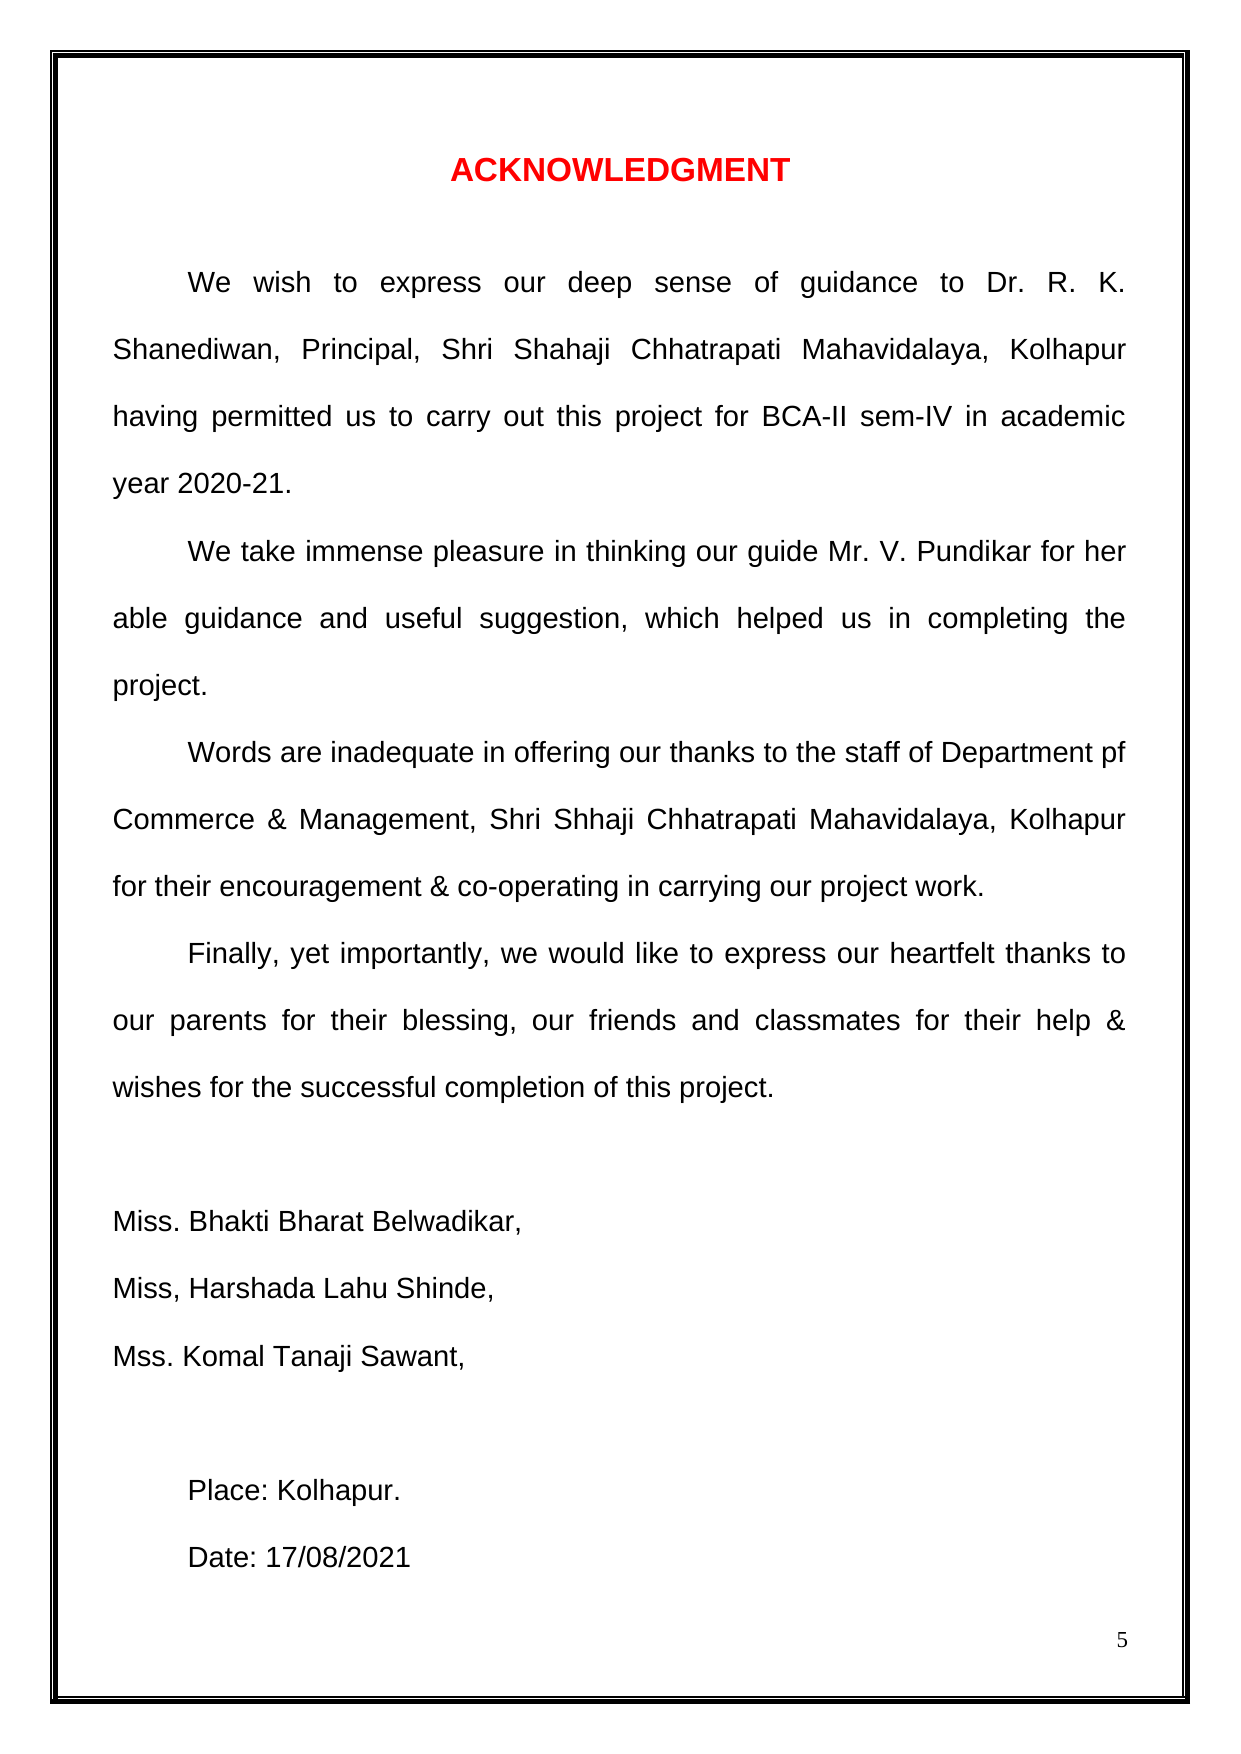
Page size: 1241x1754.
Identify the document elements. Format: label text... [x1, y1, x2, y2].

text We take immense pleasure in thinking our guide Mr. V. Pundikar for her able guidance and useful suggestion, which helped us in completing the project. [112, 533, 1128, 701]
text Place: Kolhapur. [112, 1473, 1128, 1506]
text Miss. Bhakti Bharat Belwadikar, [112, 1204, 1128, 1238]
text Date: 17/08/2021 [112, 1540, 1128, 1573]
text Finally, yet importantly, we would like to express our heartfelt thanks to our parents for their blessing, our friends and classmates for their help & wishes for the successful completion of this project. [112, 936, 1128, 1104]
text Words are inadequate in offering our thanks to the staff of Department pf Commerce & Management, Shri Shhaji Chhatrapati Mahavidalaya, Kolhapur for their encouragement & co-operating in carrying our project work. [112, 735, 1128, 902]
text Miss, Harshada Lahu Shinde, [112, 1271, 1128, 1305]
text Mss. Komal Tanaji Sawant, [112, 1338, 1128, 1372]
text We wish to express our deep sense of guidance to Dr. R. K. Shanediwan, Principal, Shri Shahaji Chhatrapati Mahavidalaya, Kolhapur having permitted us to carry out this project for BCA-II sem-IV in academic year 2020-21. [112, 265, 1128, 500]
text ACKNOWLEDGMENT [112, 150, 1128, 188]
